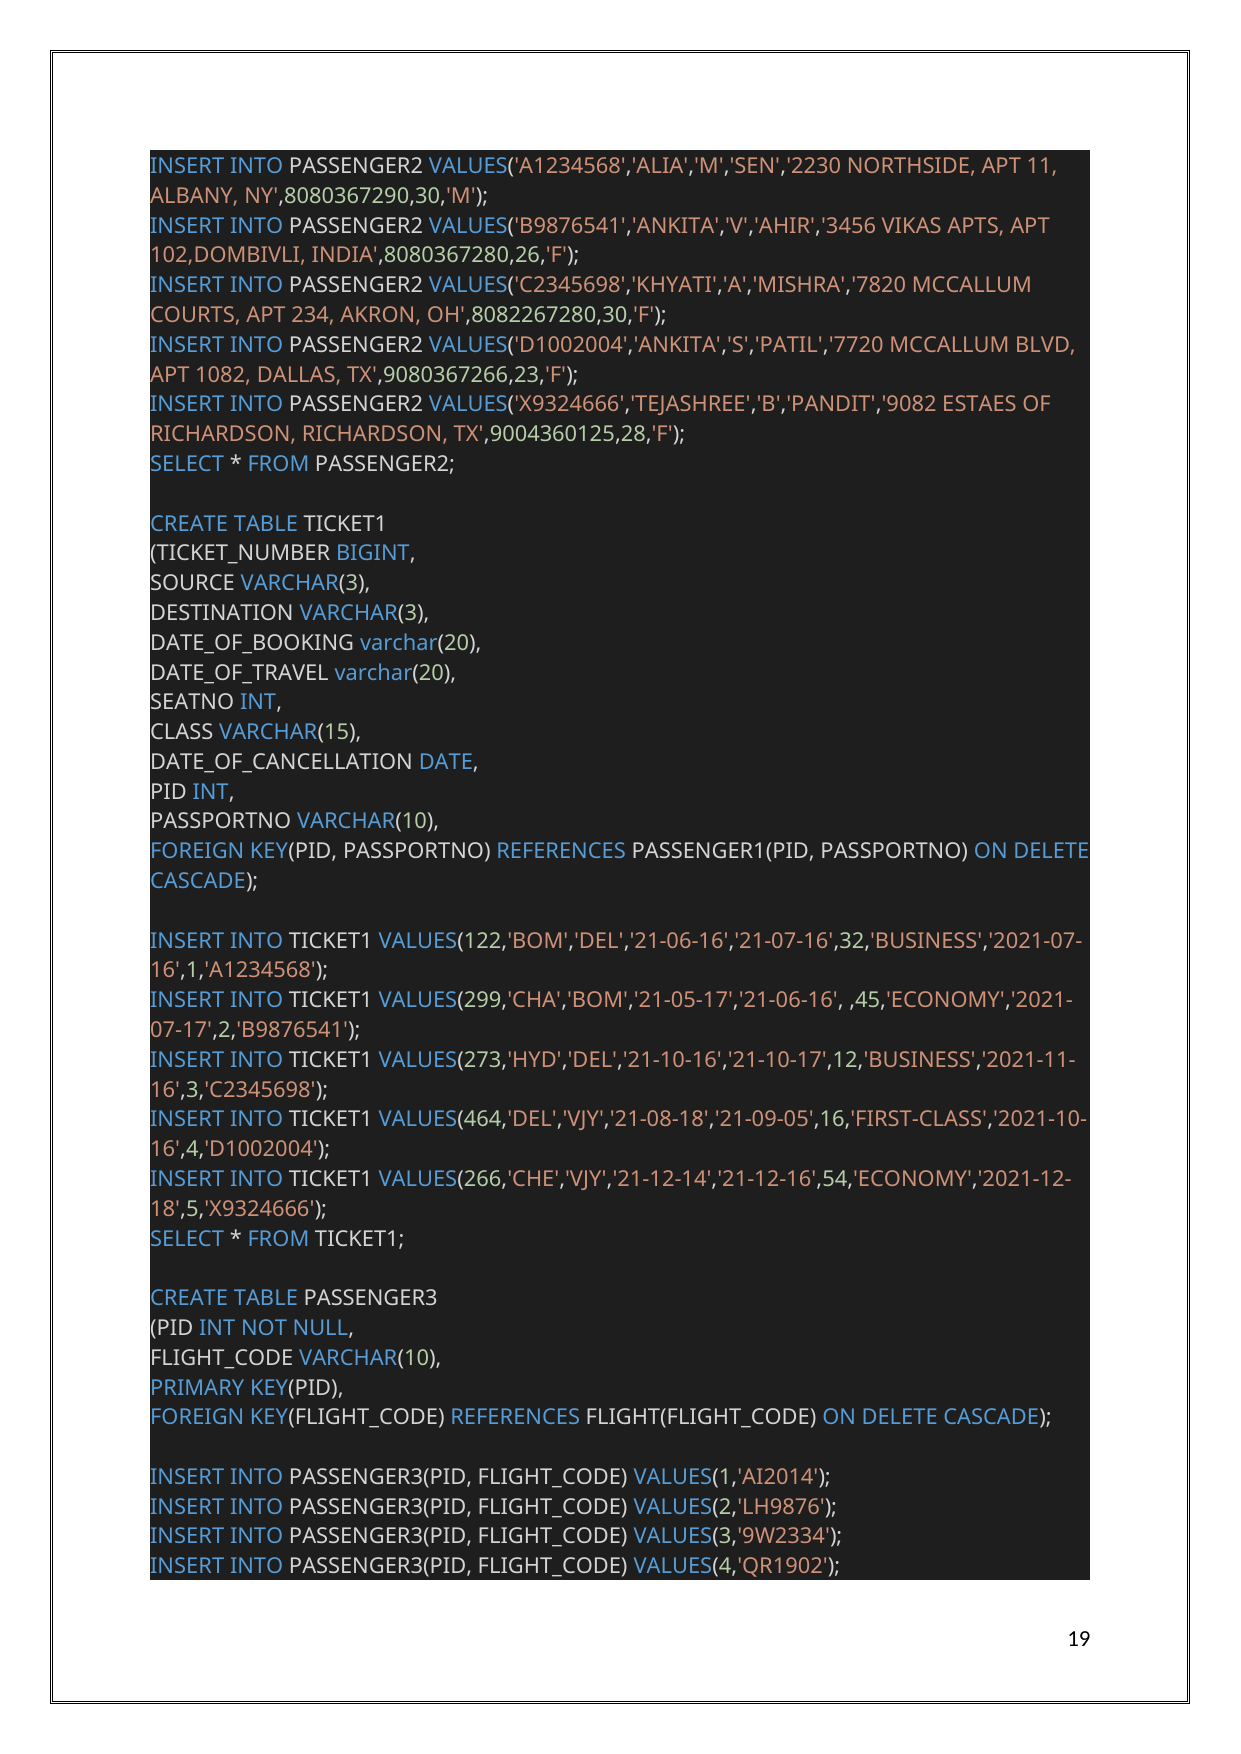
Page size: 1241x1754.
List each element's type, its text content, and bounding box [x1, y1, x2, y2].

text SEATNO INT, [150, 686, 1090, 716]
text FLIGHT_CODE VARCHAR(10), [150, 1342, 1090, 1371]
text INSERT INTO PASSENGER2 VALUES('X9324666','TEJASHREE','B','PANDIT','9082 ESTAES OF RICHARDSON, RICHARDSON, TX',9004360125,28,'F'); [150, 388, 1090, 448]
text (PID INT NOT NULL, [150, 1312, 1090, 1342]
text PRIMARY KEY(PID), [150, 1371, 1090, 1401]
text CREATE TABLE TICKET1 [150, 507, 1090, 537]
text INSERT INTO TICKET1 VALUES(273,'HYD','DEL','21-10-16','21-10-17',12,'BUSINESS','2021-11-16',3,'C2345698'); [150, 1044, 1090, 1103]
text CREATE TABLE PASSENGER3 [150, 1282, 1090, 1312]
text DATE_OF_CANCELLATION DATE, [150, 746, 1090, 776]
text INSERT INTO TICKET1 VALUES(266,'CHE','VJY','21-12-14','21-12-16',54,'ECONOMY','2021-12-18',5,'X9324666'); [150, 1163, 1090, 1222]
text SOURCE VARCHAR(3), [150, 567, 1090, 597]
text SELECT * FROM PASSENGER2; [150, 448, 1090, 478]
text INSERT INTO TICKET1 VALUES(464,'DEL','VJY','21-08-18','21-09-05',16,'FIRST-CLASS','2021-10-16',4,'D1002004'); [150, 1103, 1090, 1163]
text FOREIGN KEY(FLIGHT_CODE) REFERENCES FLIGHT(FLIGHT_CODE) ON DELETE CASCADE); [150, 1401, 1090, 1431]
text DATE_OF_TRAVEL varchar(20), [150, 656, 1090, 686]
text INSERT INTO TICKET1 VALUES(299,'CHA','BOM','21-05-17','21-06-16', ,45,'ECONOMY','2021-07-17',2,'B9876541'); [150, 984, 1090, 1044]
text INSERT INTO TICKET1 VALUES(122,'BOM','DEL','21-06-16','21-07-16',32,'BUSINESS','2021-07-16',1,'A1234568'); [150, 924, 1090, 984]
text INSERT INTO PASSENGER2 VALUES('D1002004','ANKITA','S','PATIL','7720 MCCALLUM BLVD, APT 1082, DALLAS, TX',9080367266,23,'F'); [150, 329, 1090, 388]
text CLASS VARCHAR(15), [150, 716, 1090, 746]
text INSERT INTO PASSENGER3(PID, FLIGHT_CODE) VALUES(2,'LH9876'); [150, 1491, 1090, 1520]
text PID INT, [150, 776, 1090, 805]
text INSERT INTO PASSENGER2 VALUES('A1234568','ALIA','M','SEN','2230 NORTHSIDE, APT 11, ALBANY, NY',8080367290,30,'M'); [150, 150, 1090, 209]
text INSERT INTO PASSENGER2 VALUES('C2345698','KHYATI','A','MISHRA','7820 MCCALLUM COURTS, APT 234, AKRON, OH',8082267280,30,'F'); [150, 269, 1090, 329]
text PASSPORTNO VARCHAR(10), [150, 805, 1090, 835]
text SELECT * FROM TICKET1; [150, 1222, 1090, 1252]
text (TICKET_NUMBER BIGINT, [150, 537, 1090, 567]
text FOREIGN KEY(PID, PASSPORTNO) REFERENCES PASSENGER1(PID, PASSPORTNO) ON DELETE CASCADE); [150, 835, 1090, 895]
text DESTINATION VARCHAR(3), [150, 597, 1090, 627]
text INSERT INTO PASSENGER3(PID, FLIGHT_CODE) VALUES(1,'AI2014'); [150, 1461, 1090, 1491]
text INSERT INTO PASSENGER3(PID, FLIGHT_CODE) VALUES(3,'9W2334'); [150, 1520, 1090, 1550]
text INSERT INTO PASSENGER2 VALUES('B9876541','ANKITA','V','AHIR','3456 VIKAS APTS, APT 102,DOMBIVLI, INDIA',8080367280,26,'F'); [150, 209, 1090, 269]
text DATE_OF_BOOKING varchar(20), [150, 627, 1090, 656]
text INSERT INTO PASSENGER3(PID, FLIGHT_CODE) VALUES(4,'QR1902'); [150, 1550, 1090, 1580]
